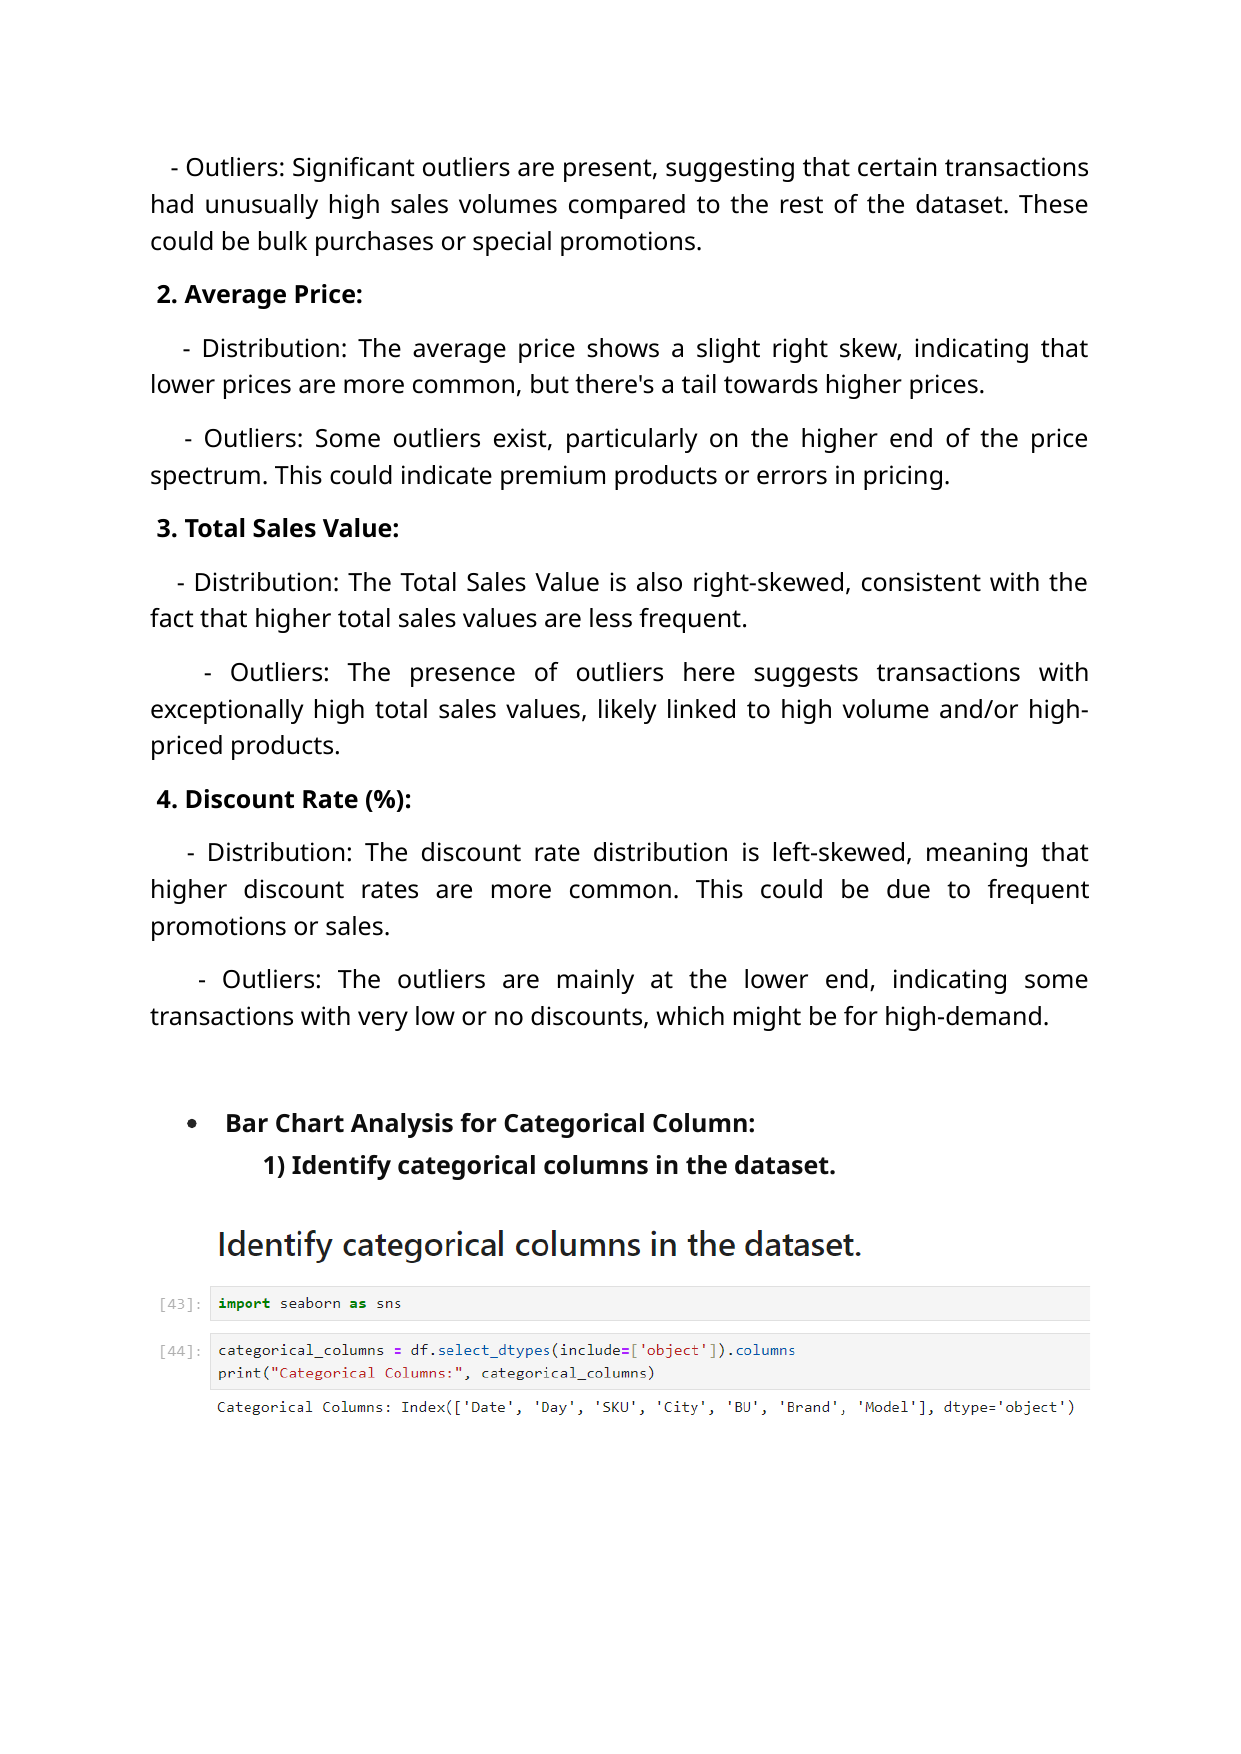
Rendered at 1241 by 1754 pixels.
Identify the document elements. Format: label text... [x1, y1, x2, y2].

list 1) Identify categorical columns in the dataset. [262, 1148, 1090, 1182]
text - Distribution: The average price shows a slight right skew, indicating that lower prices are more common, but there's a tail towards higher prices. [150, 330, 1090, 401]
list Bar Chart Analysis for Categorical Column: [187, 1106, 1090, 1139]
text - Distribution: The Total Sales Value is also right-skewed, consistent with the fact that higher total sales values are less frequent. [150, 564, 1090, 635]
text 3. Total Sales Value: [150, 511, 1090, 545]
text - Outliers: Some outliers exist, particularly on the higher end of the price spectrum. This could indicate premium products or errors in pricing. [150, 421, 1090, 491]
picture [150, 1204, 1091, 1435]
text - Outliers: The outliers are mainly at the lower end, indicating some transactions with very low or no discounts, which might be for high-demand. [150, 962, 1090, 1033]
text - Outliers: The presence of outliers here suggests transactions with exceptionally high total sales values, likely linked to high volume and/or high-priced products. [150, 654, 1090, 762]
text - Outliers: Significant outliers are present, suggesting that certain transactions had unusually high sales volumes compared to the rest of the dataset. These could be bulk purchases or special promotions. [150, 150, 1090, 258]
text 4. Discount Rate (%): [150, 781, 1090, 816]
text 2. Average Price: [150, 277, 1090, 311]
text - Distribution: The discount rate distribution is left-skewed, meaning that higher discount rates are more common. This could be due to frequent promotions or sales. [150, 835, 1090, 942]
